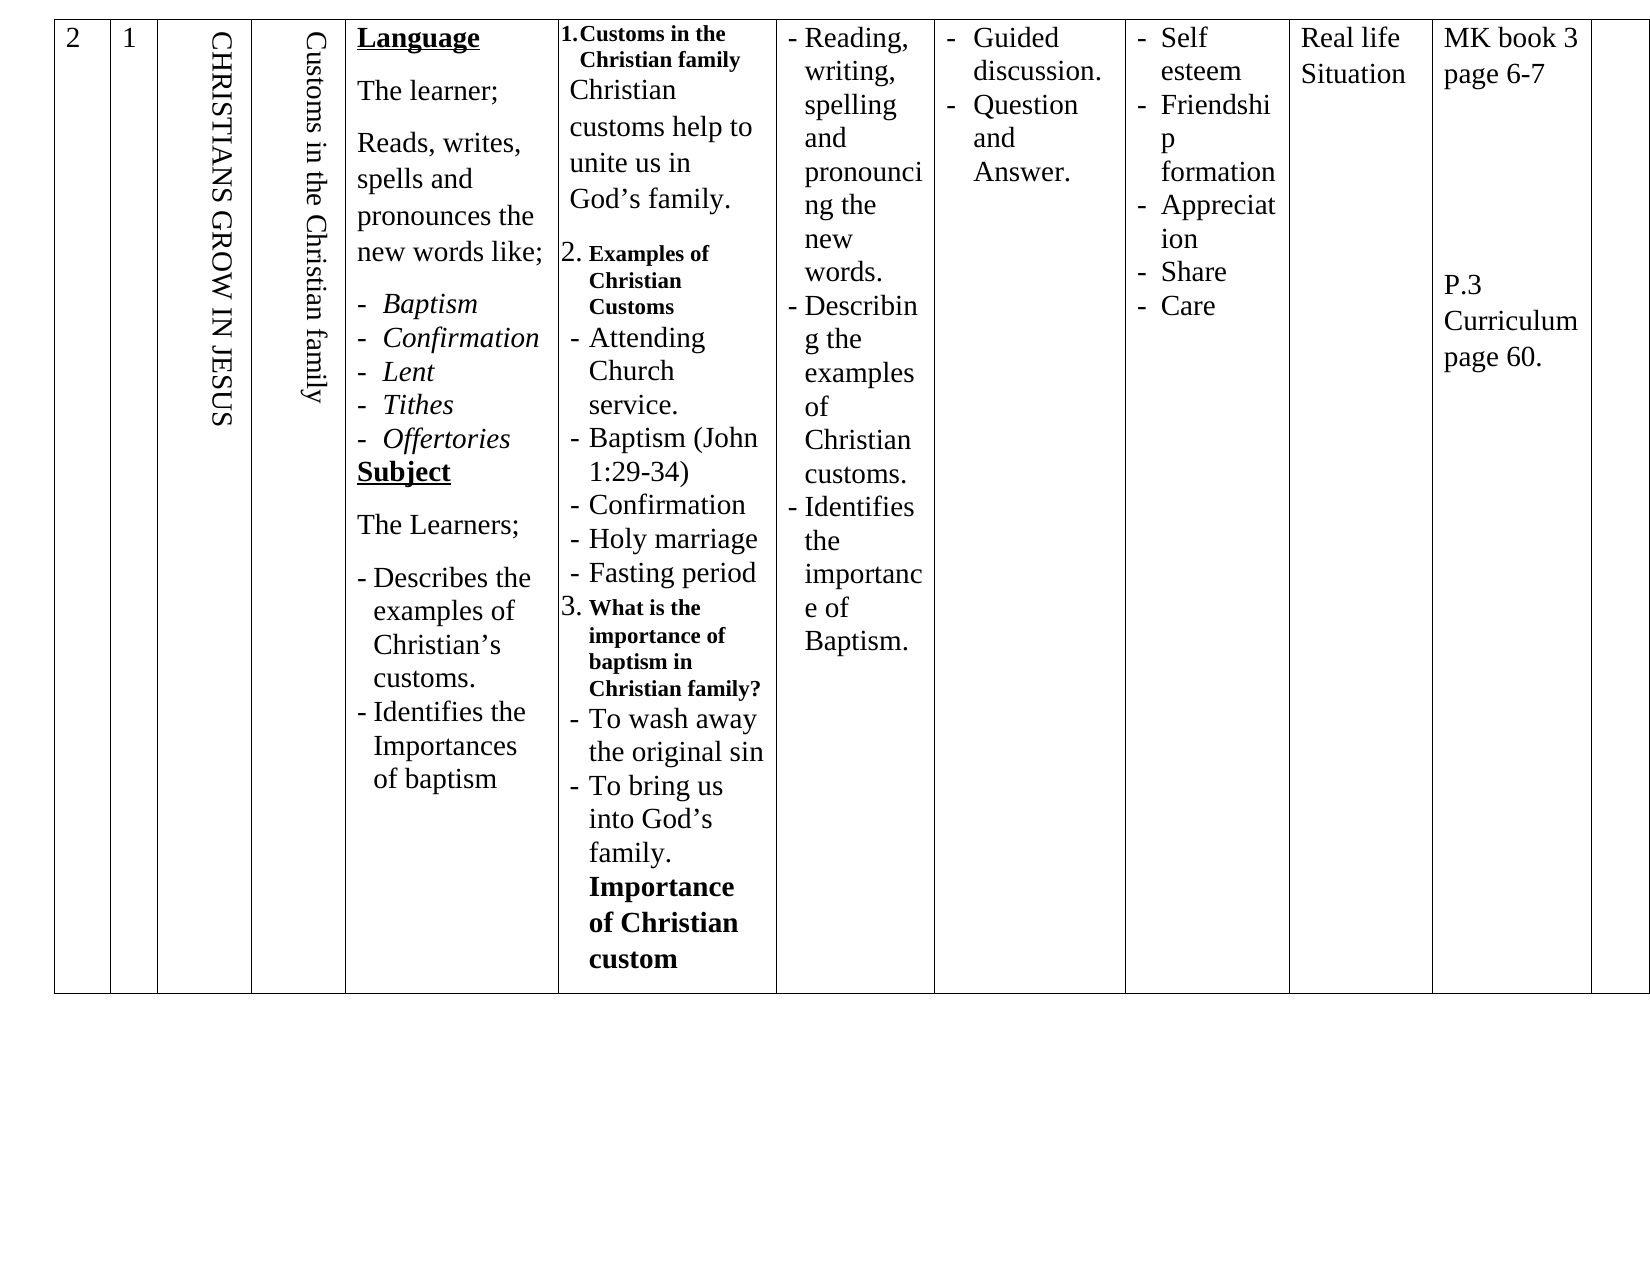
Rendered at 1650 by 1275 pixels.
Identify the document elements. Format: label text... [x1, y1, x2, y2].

table_cell 2 [55, 20, 110, 993]
table_cell 1 [111, 20, 157, 993]
table_cell Reading, writing, spelling and pronouncing the new words. Describing the examples of Christian customs. Identifies the importance of Baptism. [777, 20, 934, 993]
table_cell [1592, 20, 1649, 993]
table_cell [158, 20, 251, 993]
table_cell Guided discussion. Question and Answer. [935, 20, 1125, 993]
table_cell Self esteem Friendship formation Appreciation Share Care [1126, 20, 1289, 993]
table_cell MK book 3 page 6-7 P.3 Curriculum page 60. [1433, 20, 1591, 993]
table_cell Customs in the Christian family Christian customs help to unite us in God’s family. Examples of Christian Customs Attending Church service. Baptism (John 1:29-34) Confirmation Holy marriage Fasting period What is the importance of baptism in Christian family? To wash away the original sin To bring us into God’s family. Importance of Christian custom [559, 20, 776, 993]
table_cell Real life Situation [1290, 20, 1432, 993]
table_cell Language The learner; Reads, writes, spells and pronounces the new words like; Baptism Confirmation Lent Tithes Offertories Subject The Learners; Describes the examples of Christian’s customs. Identifies the Importances of baptism [346, 20, 558, 993]
table_cell Customs in the Christian family [252, 20, 345, 993]
